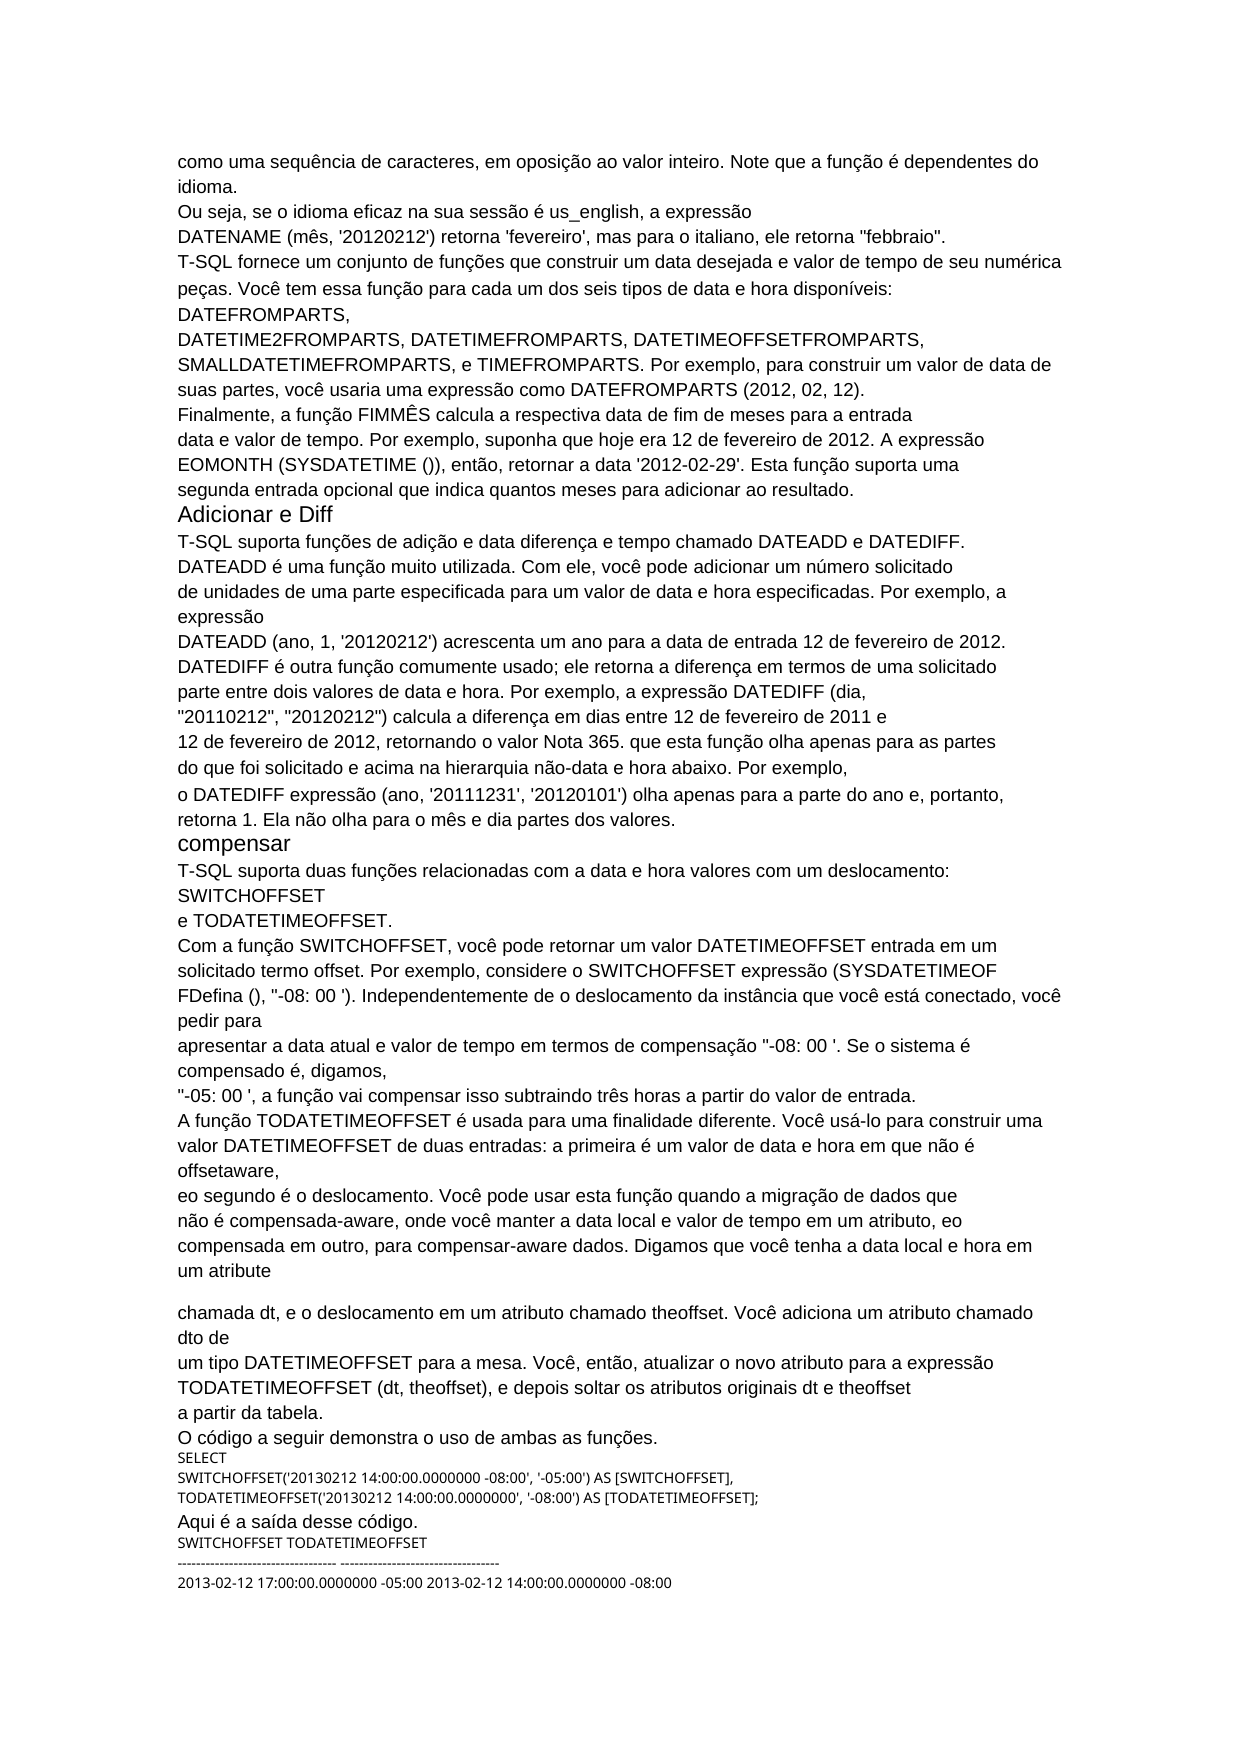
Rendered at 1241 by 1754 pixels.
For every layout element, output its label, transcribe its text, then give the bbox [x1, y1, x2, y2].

text TODATETIMEOFFSET (dt, theoffset), e depois soltar os atributos originais dt e theoffset [177, 1373, 1063, 1398]
text apresentar a data atual e valor de tempo em termos de compensação "-08: 00 '. Se o sistema é compensado é, digamos, [177, 1031, 1063, 1081]
text T-SQL suporta duas funções relacionadas com a data e hora valores com um deslocamento: SWITCHOFFSET [177, 856, 1063, 906]
text SWITCHOFFSET TODATETIMEOFFSET [177, 1533, 1063, 1553]
text o DATEDIFF expressão (ano, '20111231', '20120101') olha apenas para a parte do ano e, portanto, [177, 780, 1063, 805]
text eo segundo é o deslocamento. Você pode usar esta função quando a migração de dados que [177, 1181, 1063, 1206]
text DATETIME2FROMPARTS, DATETIMEFROMPARTS, DATETIMEOFFSETFROMPARTS, [177, 326, 1063, 351]
text chamada dt, e o deslocamento em um atributo chamado theoffset. Você adiciona um atributo chamado dto de [177, 1298, 1063, 1348]
text peças. Você tem essa função para cada um dos seis tipos de data e hora disponíveis: DATEFROMPARTS, [177, 273, 1063, 326]
text ---------------------------------- ---------------------------------- [177, 1553, 1063, 1572]
text EOMONTH (SYSDATETIME ()), então, retornar a data '2012-02-29'. Esta função suporta uma [177, 451, 1063, 476]
text O código a seguir demonstra o uso de ambas as funções. [177, 1423, 1063, 1448]
text SWITCHOFFSET('20130212 14:00:00.0000000 -08:00', '-05:00') AS [SWITCHOFFSET], [177, 1468, 1063, 1488]
text compensada em outro, para compensar-aware dados. Digamos que você tenha a data local e hora em um atribute [177, 1231, 1063, 1281]
text Com a função SWITCHOFFSET, você pode retornar um valor DATETIMEOFFSET entrada em um [177, 931, 1063, 956]
text DATEDIFF é outra função comumente usado; ele retorna a diferença em termos de uma solicitado [177, 652, 1063, 677]
text como uma sequência de caracteres, em oposição ao valor inteiro. Note que a função é dependentes do idioma. [177, 148, 1063, 198]
text DATEADD é uma função muito utilizada. Com ele, você pode adicionar um número solicitado [177, 552, 1063, 577]
text Adicionar e Diff [177, 501, 1063, 527]
text Ou seja, se o idioma eficaz na sua sessão é us_english, a expressão [177, 198, 1063, 223]
text retorna 1. Ela não olha para o mês e dia partes dos valores. [177, 805, 1063, 830]
text T-SQL fornece um conjunto de funções que construir um data desejada e valor de tempo de seu numérica [177, 248, 1063, 273]
text data e valor de tempo. Por exemplo, suponha que hoje era 12 de fevereiro de 2012. A expressão [177, 426, 1063, 451]
text valor DATETIMEOFFSET de duas entradas: a primeira é um valor de data e hora em que não é offsetaware, [177, 1131, 1063, 1181]
text SELECT [177, 1448, 1063, 1468]
text DATEADD (ano, 1, '20120212') acrescenta um ano para a data de entrada 12 de fevereiro de 2012. [177, 627, 1063, 652]
text A função TODATETIMEOFFSET é usada para uma finalidade diferente. Você usá-lo para construir uma [177, 1106, 1063, 1131]
text Aqui é a saída desse código. [177, 1508, 1063, 1533]
text um tipo DATETIMEOFFSET para a mesa. Você, então, atualizar o novo atributo para a expressão [177, 1348, 1063, 1373]
text e TODATETIMEOFFSET. [177, 906, 1063, 931]
text solicitado termo offset. Por exemplo, considere o SWITCHOFFSET expressão (SYSDATETIMEOF [177, 956, 1063, 981]
text suas partes, você usaria uma expressão como DATEFROMPARTS (2012, 02, 12). [177, 376, 1063, 401]
text "-05: 00 ', a função vai compensar isso subtraindo três horas a partir do valor de entrada. [177, 1081, 1063, 1106]
text DATENAME (mês, '20120212') retorna 'fevereiro', mas para o italiano, ele retorna "febbraio". [177, 223, 1063, 248]
text TODATETIMEOFFSET('20130212 14:00:00.0000000', '-08:00') AS [TODATETIMEOFFSET]; [177, 1488, 1063, 1508]
text de unidades de uma parte especificada para um valor de data e hora especificadas. Por exemplo, a expressão [177, 577, 1063, 627]
text 12 de fevereiro de 2012, retornando o valor Nota 365. que esta função olha apenas para as partes [177, 727, 1063, 752]
text segunda entrada opcional que indica quantos meses para adicionar ao resultado. [177, 476, 1063, 501]
text 2013-02-12 17:00:00.0000000 -05:00 2013-02-12 14:00:00.0000000 -08:00 [177, 1572, 1063, 1592]
text compensar [177, 830, 1063, 856]
text a partir da tabela. [177, 1398, 1063, 1423]
text FDefina (), "-08: 00 '). Independentemente de o deslocamento da instância que você está conectado, você pedir para [177, 981, 1063, 1031]
text parte entre dois valores de data e hora. Por exemplo, a expressão DATEDIFF (dia, [177, 677, 1063, 702]
text T-SQL suporta funções de adição e data diferença e tempo chamado DATEADD e DATEDIFF. [177, 527, 1063, 552]
text "20110212", "20120212") calcula a diferença em dias entre 12 de fevereiro de 2011 e [177, 702, 1063, 727]
text não é compensada-aware, onde você manter a data local e valor de tempo em um atributo, eo [177, 1206, 1063, 1231]
text Finalmente, a função FIMMÊS calcula a respectiva data de fim de meses para a entrada [177, 401, 1063, 426]
text do que foi solicitado e acima na hierarquia não-data e hora abaixo. Por exemplo, [177, 752, 1063, 780]
text SMALLDATETIMEFROMPARTS, e TIMEFROMPARTS. Por exemplo, para construir um valor de data de [177, 351, 1063, 376]
